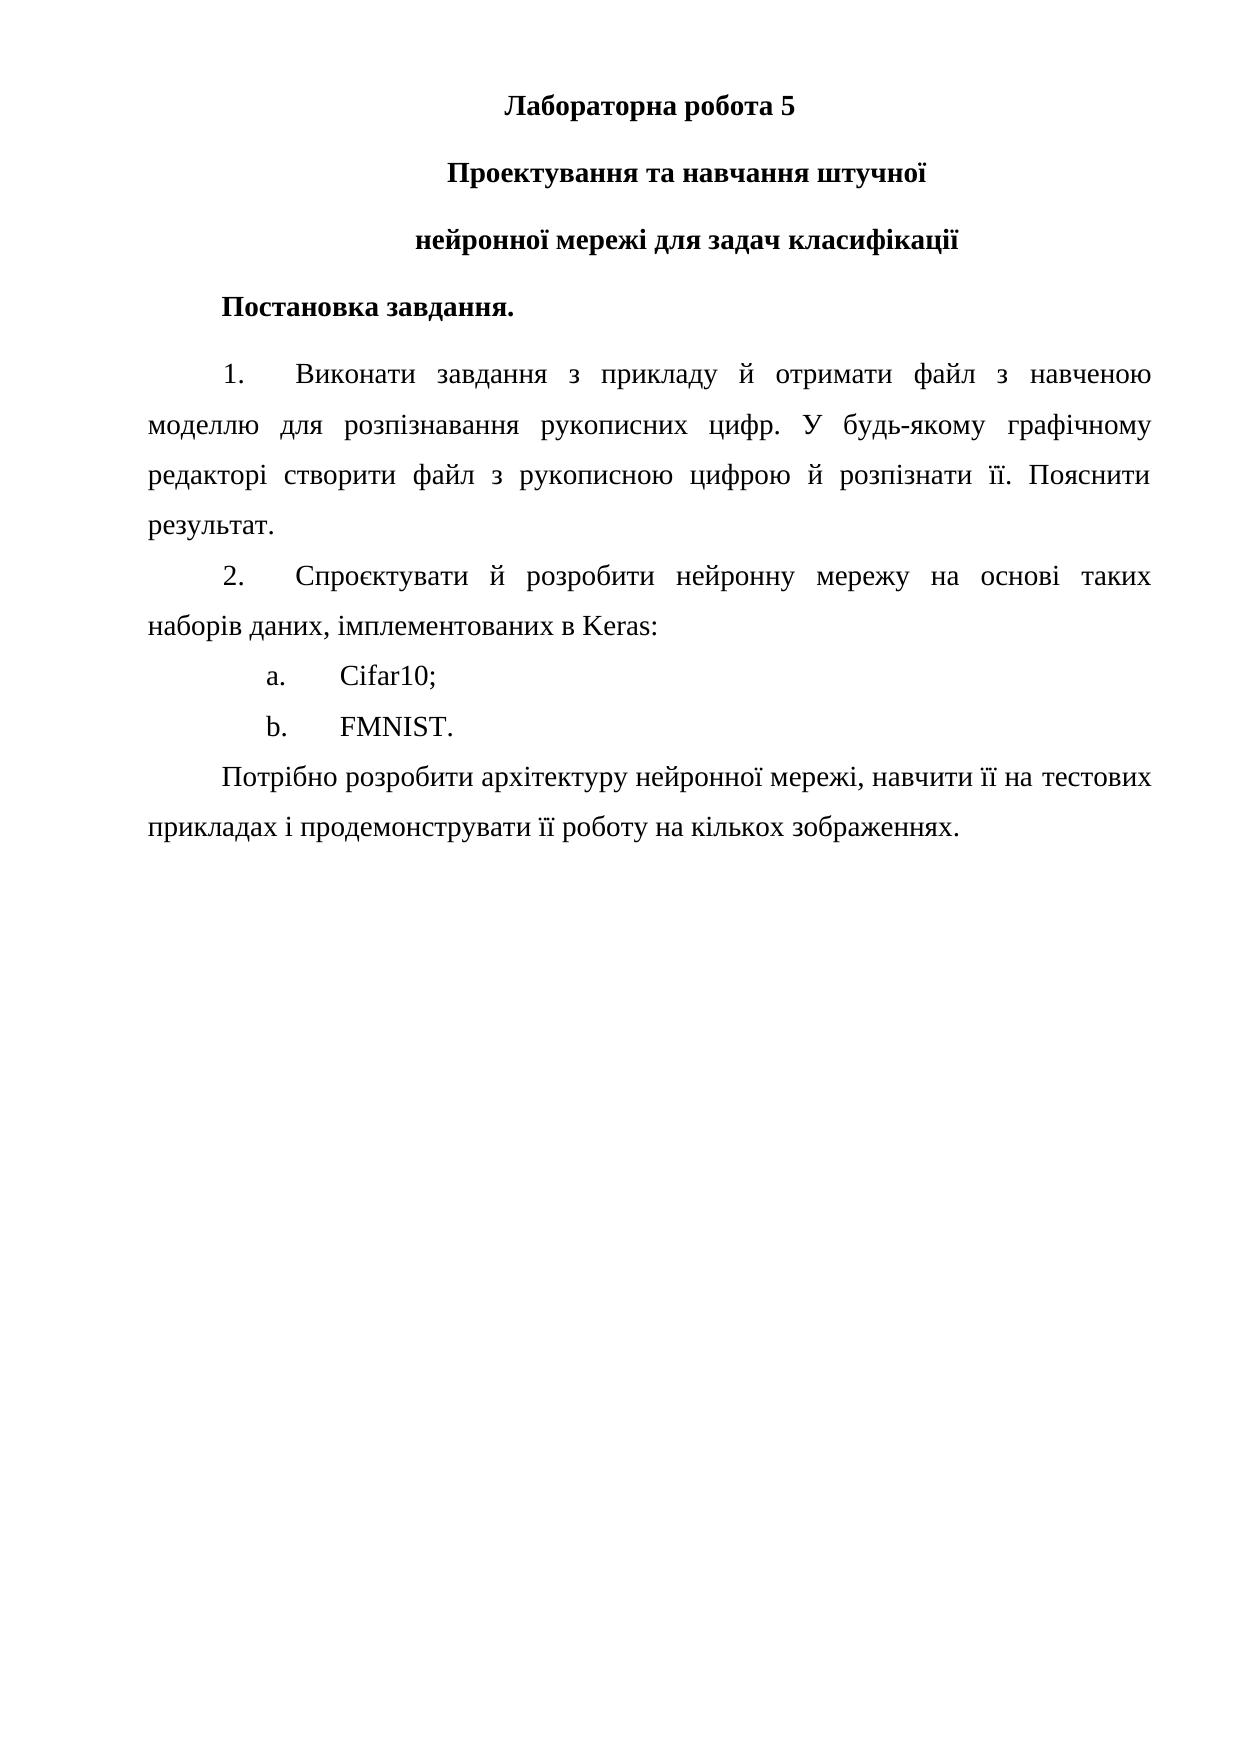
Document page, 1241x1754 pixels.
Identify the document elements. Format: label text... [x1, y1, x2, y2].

text Лабораторна робота 5 [148, 88, 1152, 122]
text Проектування та навчання штучної [148, 156, 1152, 189]
list FMNIST. [266, 709, 1152, 742]
list Cifar10; [266, 658, 1152, 692]
list Виконати завдання з прикладу й отримати файл з навченою моделлю для розпiзнавання рукописних цифр. У будь-якому графiчному редакторi створити файл з рукописною цифрою й розпiзнати її. Пояснити результат. [148, 356, 1152, 541]
list Спроєктувати й розробити нейронну мережу на основi таких наборiв даних, iмплементованих в Keras: [148, 558, 1152, 642]
list Потрiбно розробити архiтектуру нейронної мережi, навчити її на тестових прикладах i продемонструвати її роботу на кiлькох зображеннях. [148, 759, 1152, 843]
text нейронної мережi для задач класифiкацiї [148, 222, 1152, 256]
text Постановка завдання. [148, 289, 1152, 323]
